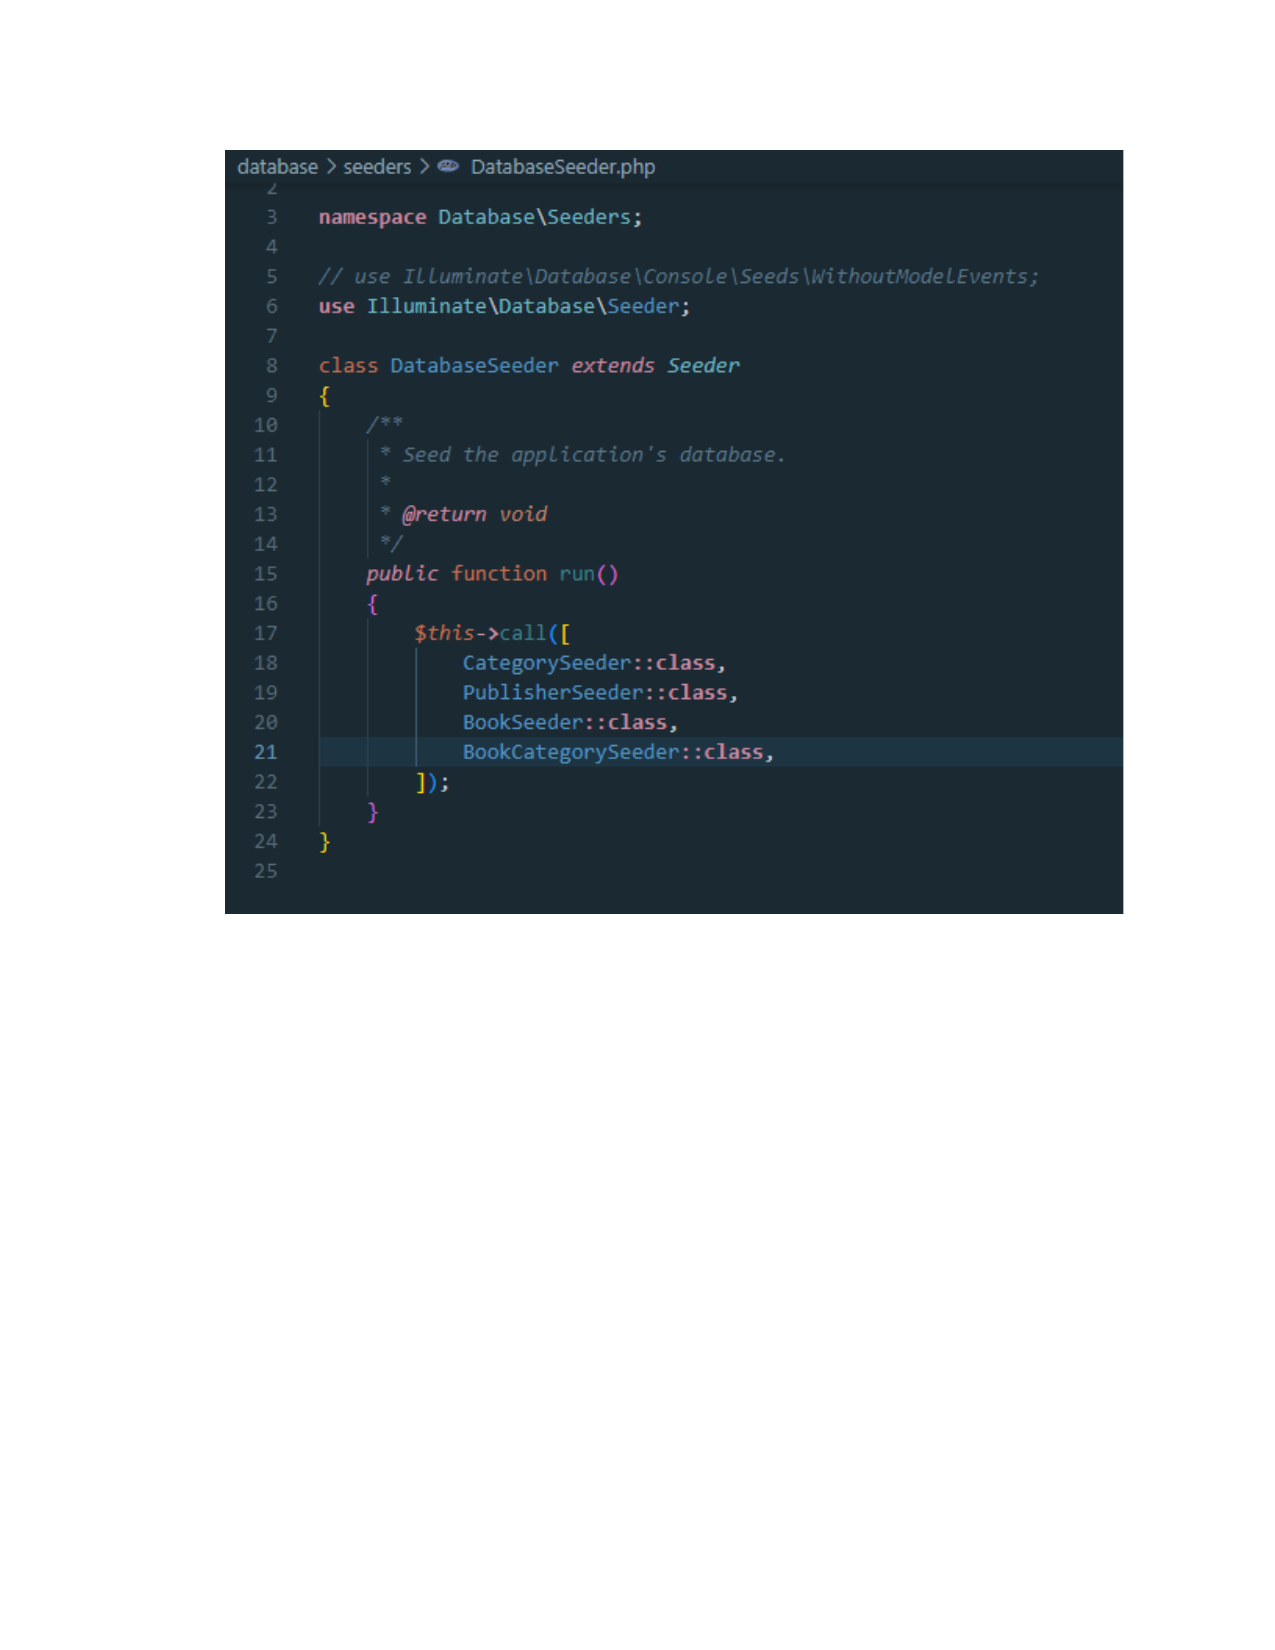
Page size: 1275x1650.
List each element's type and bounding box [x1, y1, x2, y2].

picture [225, 150, 1124, 914]
